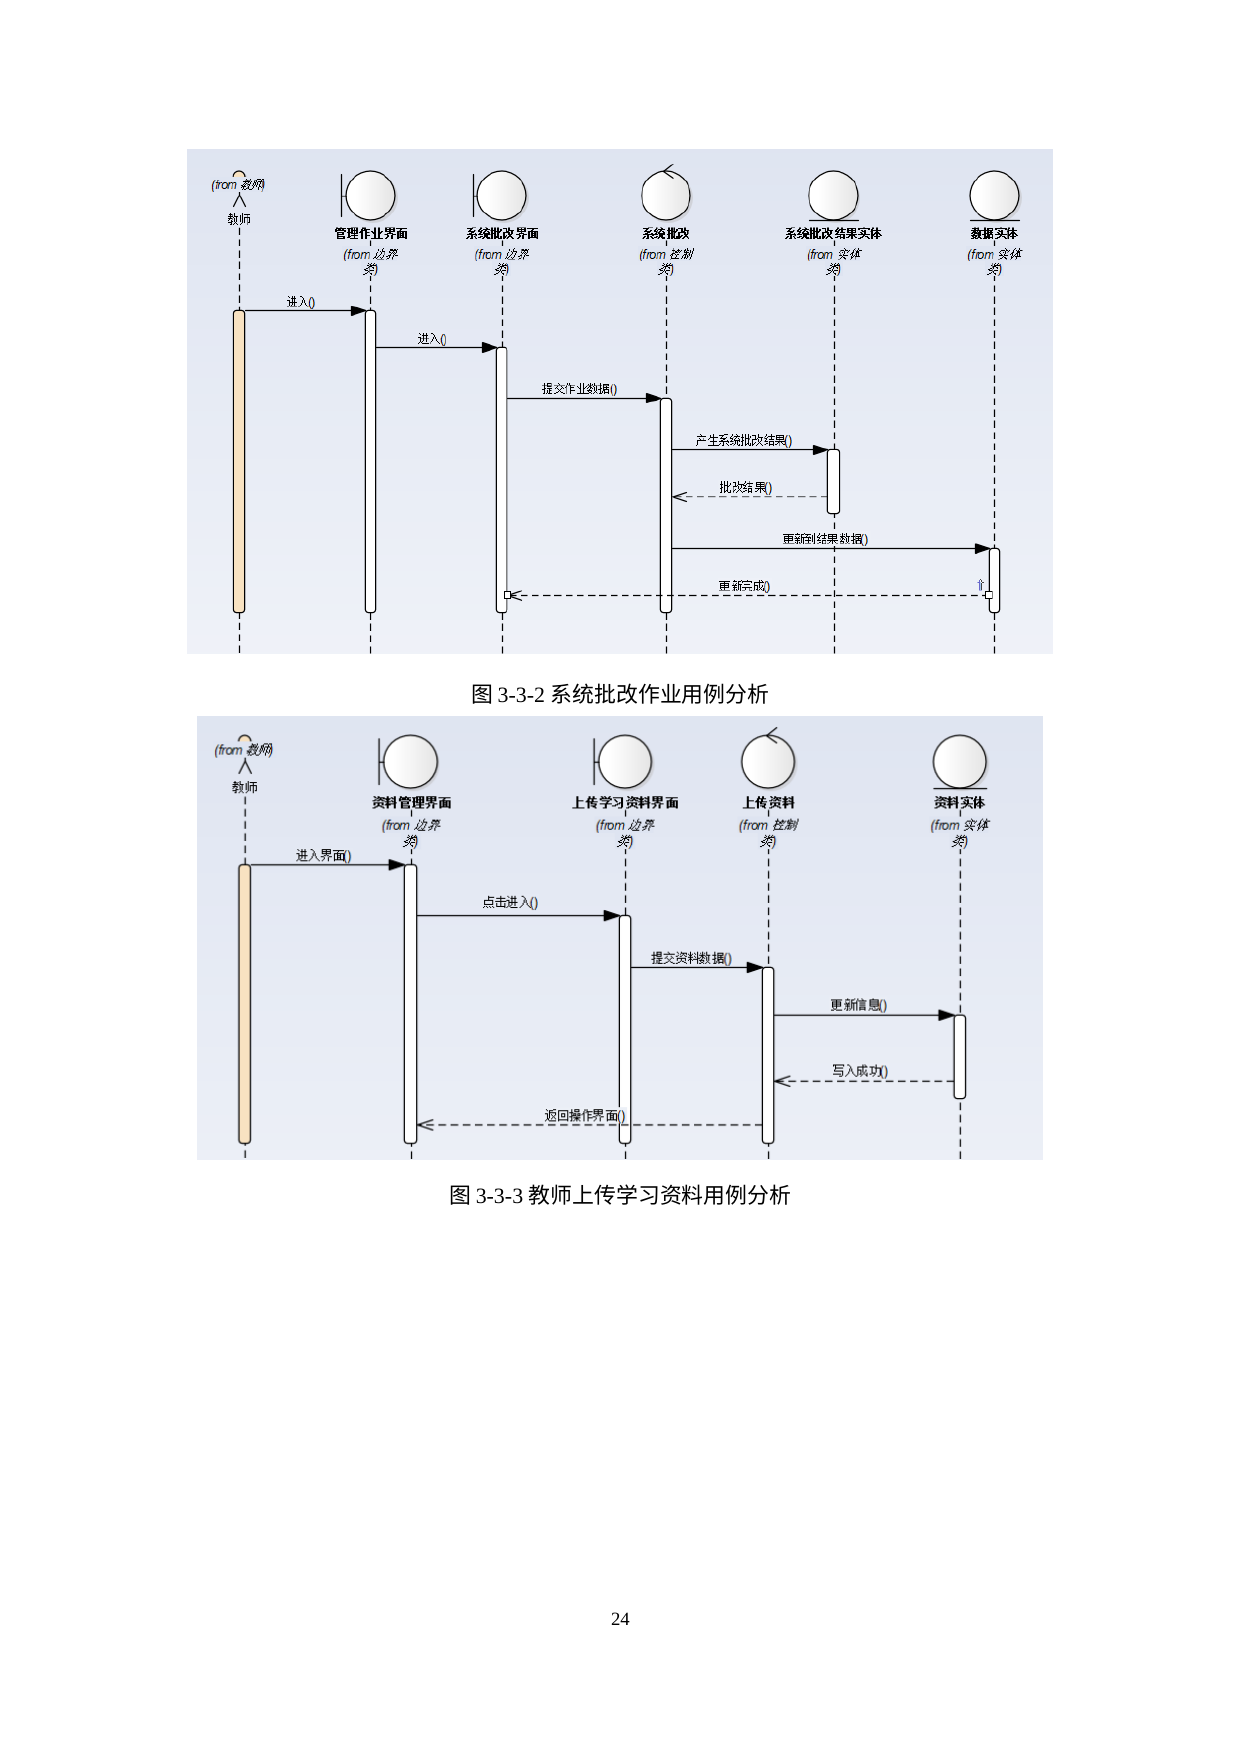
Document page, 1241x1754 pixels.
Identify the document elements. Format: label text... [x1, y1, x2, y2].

picture [197, 716, 1043, 1160]
text 图3-3-3 教师上传学习资料用例分析 [187, 1178, 1053, 1210]
text 图3-3-2 系统批改作业用例分析 [187, 676, 1053, 709]
picture [187, 149, 1053, 654]
